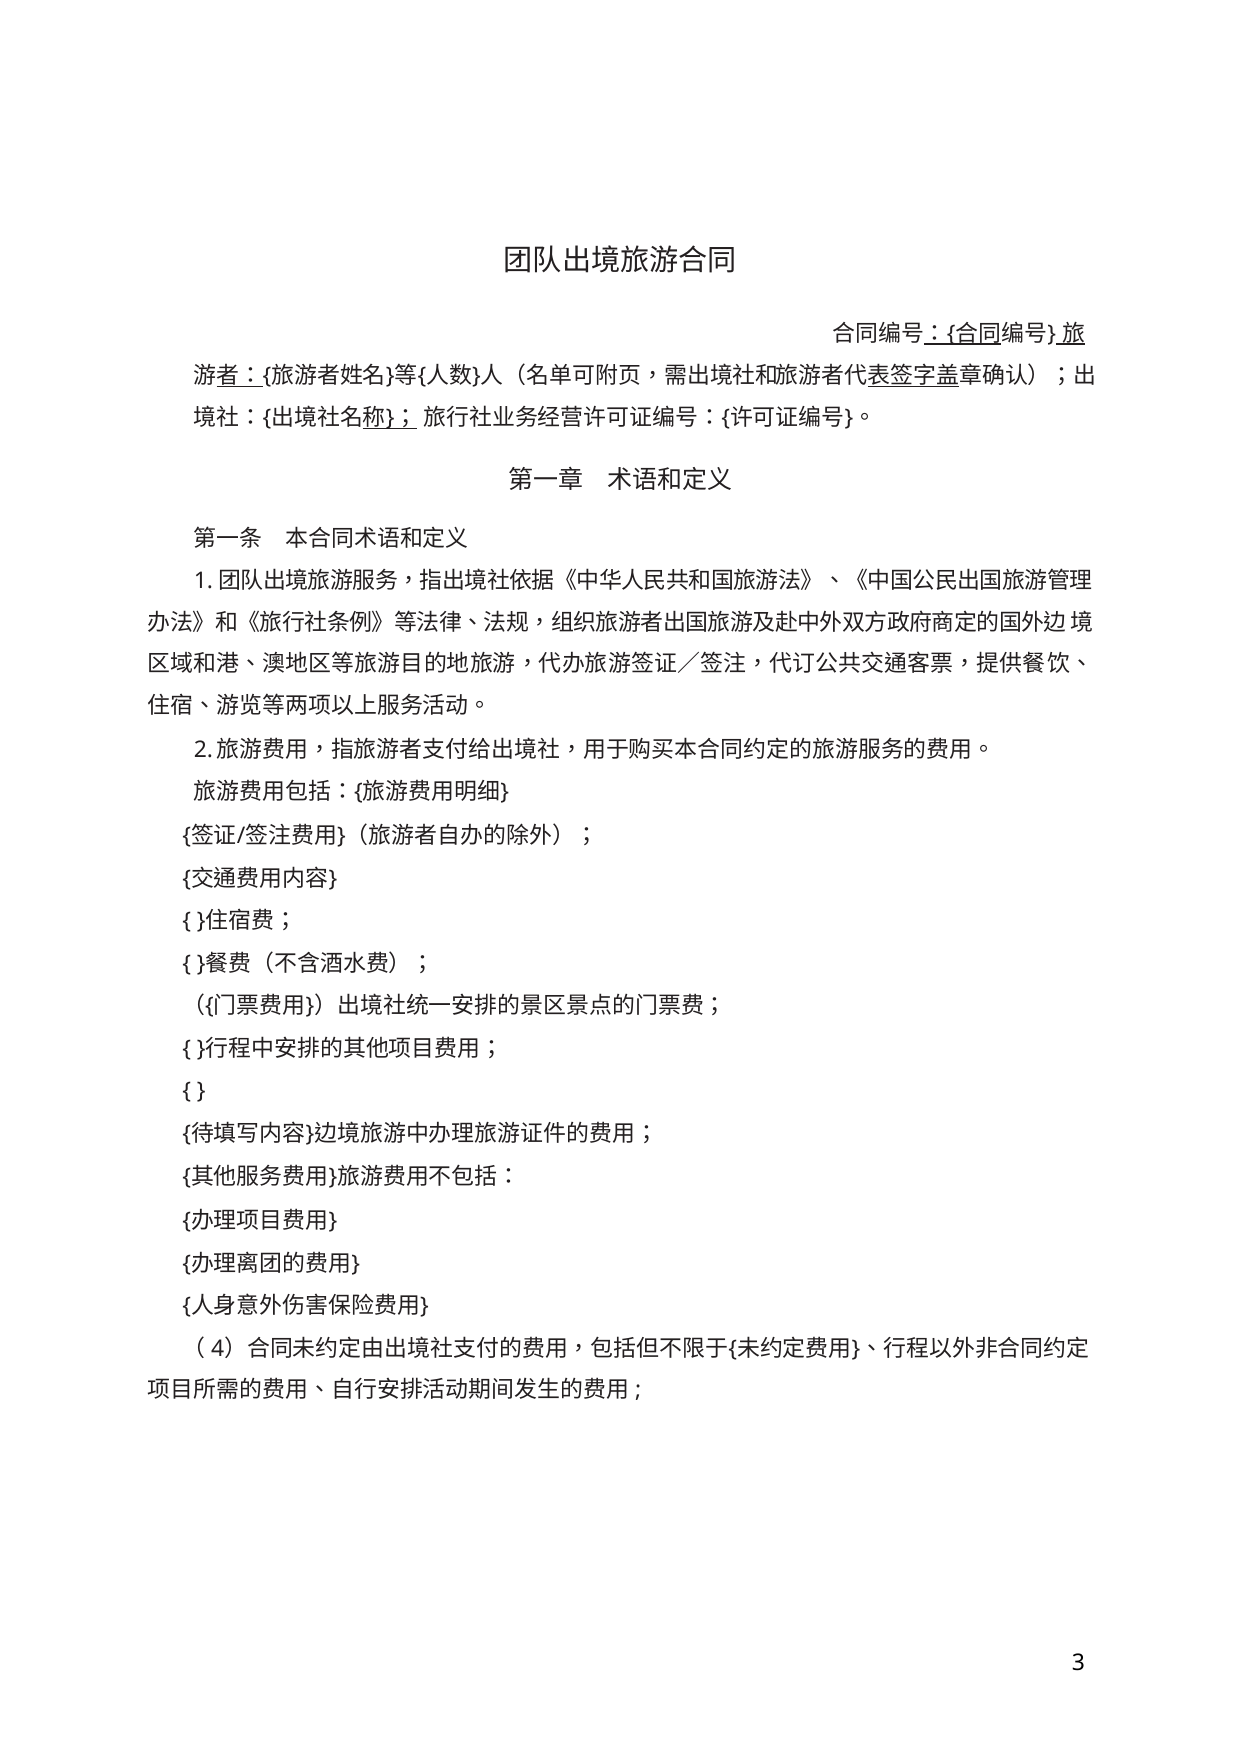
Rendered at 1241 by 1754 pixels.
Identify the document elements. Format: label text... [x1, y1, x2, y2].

text { }住宿费； [182, 904, 1115, 935]
text {办理离团的费用} [182, 1247, 1115, 1278]
text {办理项目费用} [182, 1204, 1115, 1235]
list 旅游费用，指旅游者支付给出境社，用于购买本合同约定的旅游服务的费用。旅游费用包括：{旅游费用明细} [193, 733, 996, 806]
subtitle 第一章 术语和定义 [135, 462, 1105, 496]
text {交通费用内容} [182, 861, 1115, 893]
text { }餐费（不含酒水费）； [182, 947, 1115, 978]
text 合同编号：{合同编号} 旅游者：{旅游者姓名}等{人数}人（名单可附页，需出境社和旅游者代表签字盖章确认）；出境社：{出境社名称}； 旅行社业务经营许可证编号：{许可证编号}。 [193, 317, 1104, 433]
list 团队出境旅游服务，指出境社依据《中华人民共和国旅游法》、《中国公民出国旅游管理办法》和《旅行社条例》等法律、法规，组织旅游者出国旅游及赴中外双方政府商定的国外边境区域和港、澳地区等旅游目的地旅游，代办旅游签证／签注，代订公共交通客票，提供餐饮、住宿、游览等两项以上服务活动。 [148, 564, 1093, 720]
text {待填写内容}边境旅游中办理旅游证件的费用； [182, 1117, 1115, 1148]
text （{门票费用}）出境社统一安排的景区景点的门票费； [182, 989, 1115, 1021]
text { }行程中安排的其他项目费用； [182, 1032, 1115, 1063]
text { } [182, 1074, 1115, 1106]
text {人身意外伤害保险费用} [182, 1289, 1115, 1320]
text {签证/签注费用}（旅游者自办的除外）； [182, 819, 1115, 850]
text {其他服务费用}旅游费用不包括： [182, 1160, 655, 1191]
subtitle 团队出境旅游合同 [135, 239, 1105, 279]
text （ 4）合同未约定由出境社支付的费用，包括但不限于{未约定费用}、行程以外非合同约定项目所需的费用、自行安排活动期间发生的费用 ; [148, 1332, 1094, 1404]
text 第一条 本合同术语和定义 [193, 521, 1115, 553]
